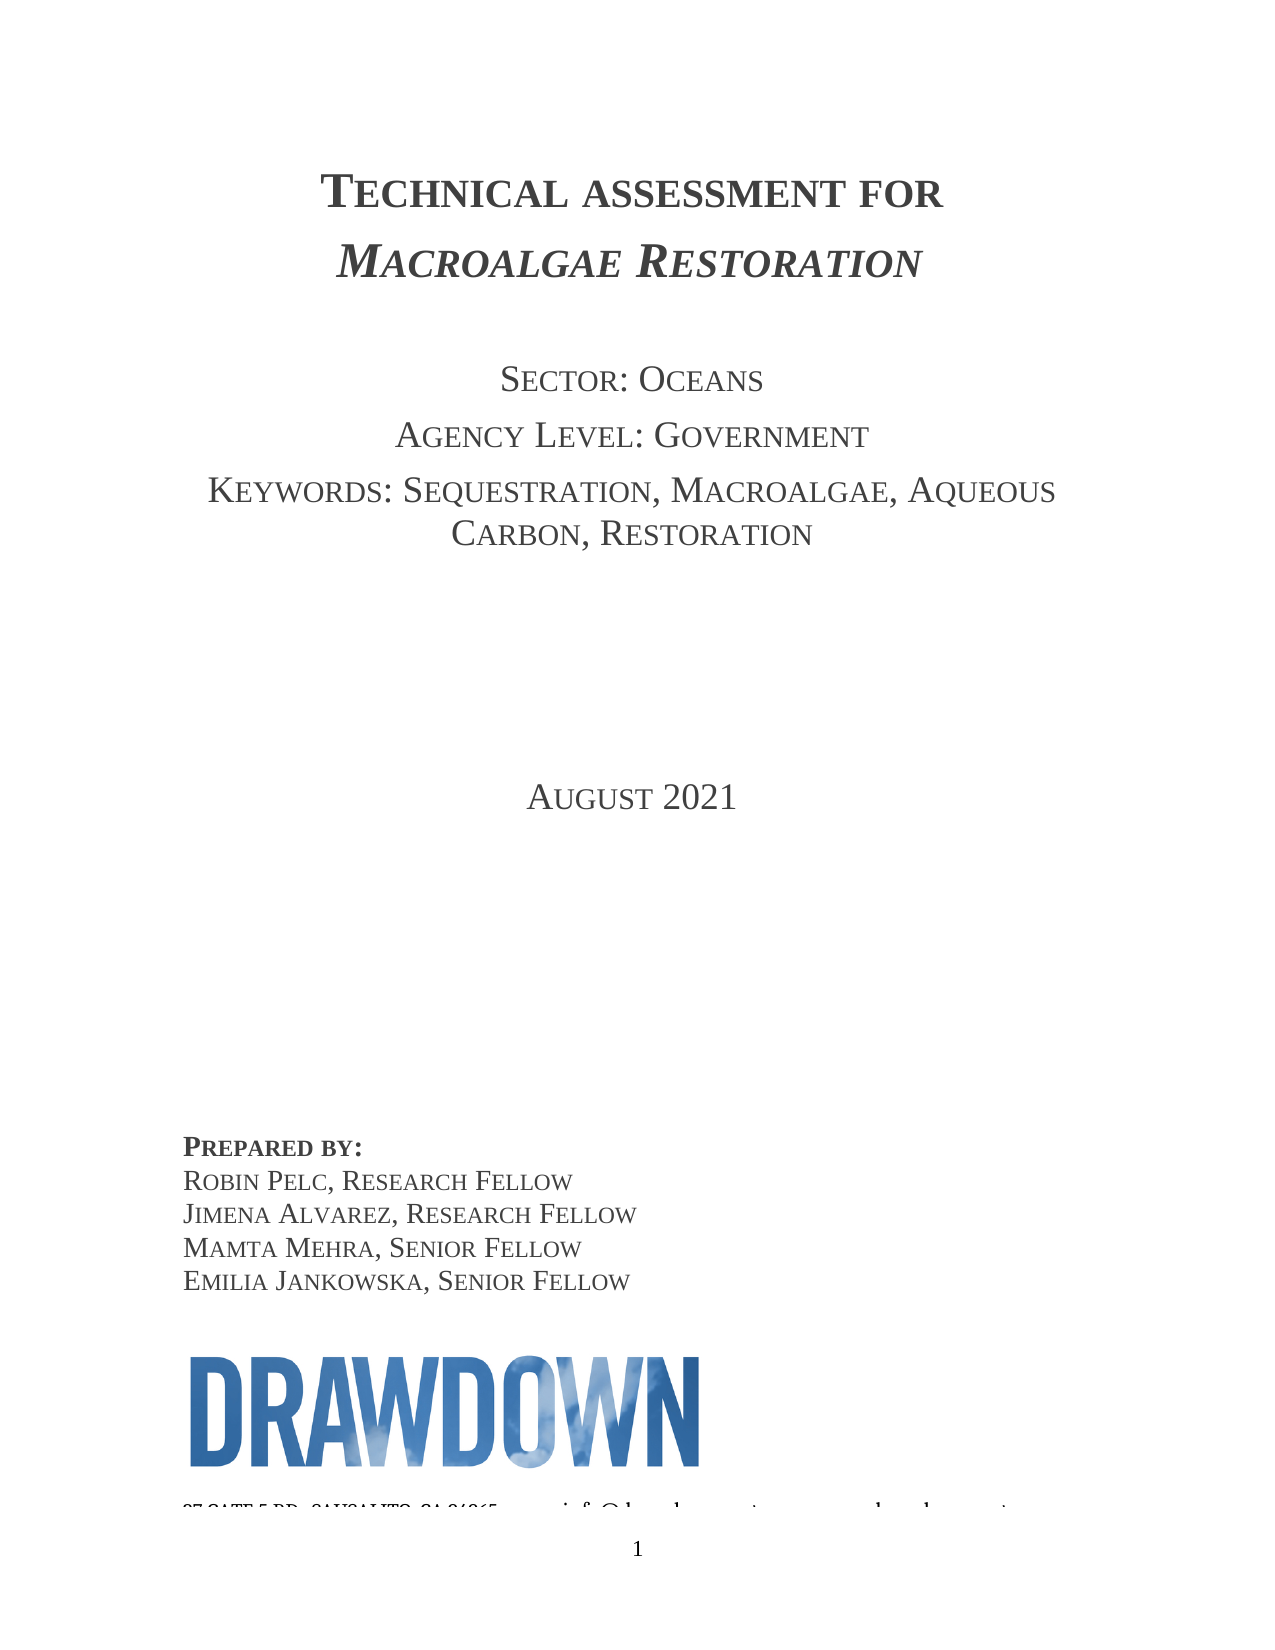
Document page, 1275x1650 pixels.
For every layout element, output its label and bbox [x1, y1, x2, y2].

picture [182, 1349, 709, 1473]
